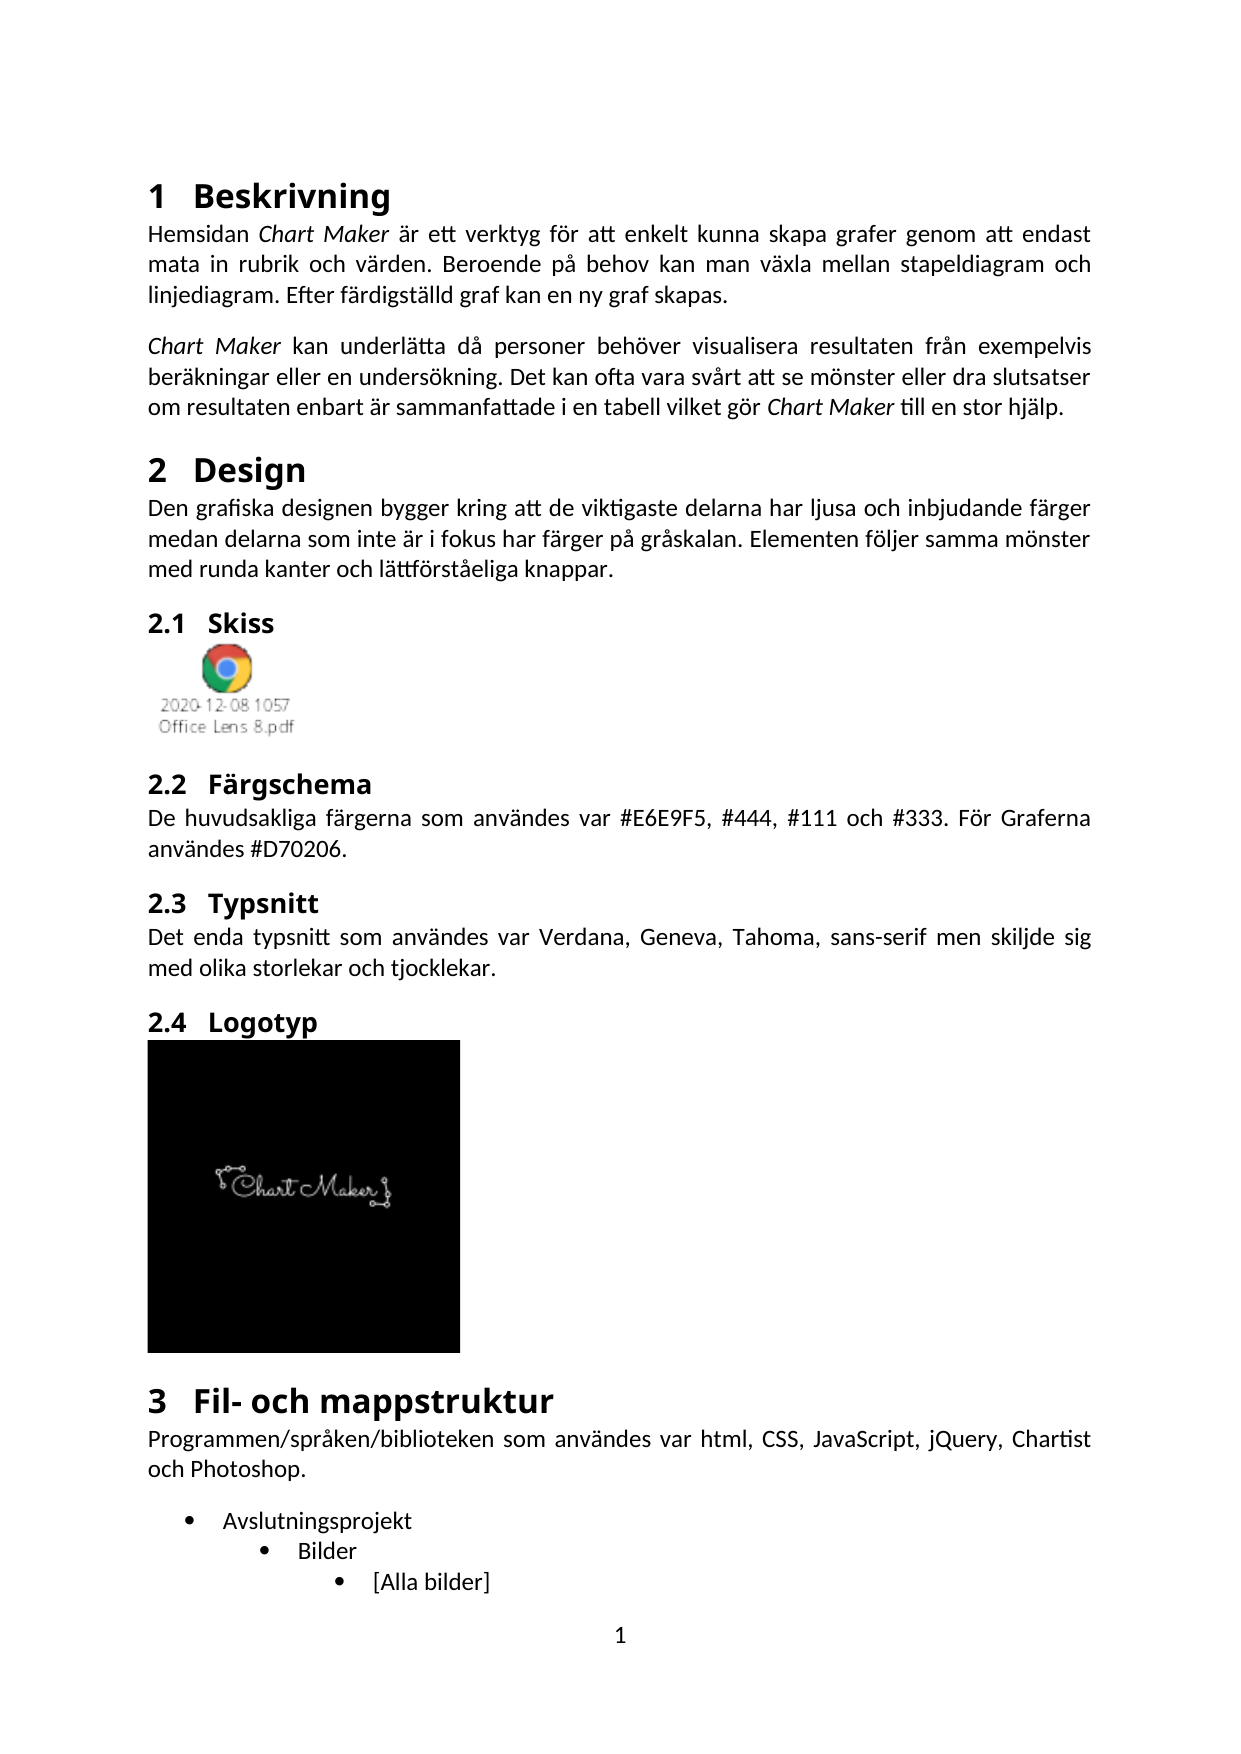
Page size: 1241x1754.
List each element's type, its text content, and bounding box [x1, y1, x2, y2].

text Hemsidan Chart Maker är ett verktyg för att enkelt kunna skapa grafer genom att endast mata in rubrik och värden. Beroende på behov kan man växla mellan stapeldiagram och linjediagram. Efter färdigställd graf kan en ny graf skapas. [148, 218, 1093, 309]
subtitle Fil- och mappstruktur [148, 1377, 1093, 1423]
text Chart Maker kan underlätta då personer behöver visualisera resultaten från exempelvis beräkningar eller en undersökning. Det kan ofta vara svårt att se mönster eller dra slutsatser om resultaten enbart är sammanfattade i en tabell vilket gör Chart Maker till en stor hjälp. [148, 330, 1093, 422]
subtitle Färgschema [148, 766, 1093, 802]
list Bilder [260, 1535, 1093, 1566]
text Programmen/språken/biblioteken som användes var html, CSS, JavaScript, jQuery, Chartist och Photoshop. [148, 1423, 1093, 1484]
subtitle Skiss [148, 605, 1093, 642]
subtitle Beskrivning [148, 173, 1093, 218]
subtitle Typsnitt [148, 884, 1093, 921]
text De huvudsakliga färgerna som användes var #E6E9F5, #444, #111 och #333. För Graferna användes #D70206. [148, 802, 1093, 863]
picture [147, 1040, 461, 1353]
list Avslutningsprojekt [185, 1505, 1093, 1535]
text Den grafiska designen bygger kring att de viktigaste delarna har ljusa och inbjudande färger medan delarna som inte är i fokus har färger på gråskalan. Elementen följer samma mönster med runda kanter och lättförståeliga knappar. [148, 492, 1093, 584]
subtitle Logotyp [148, 1003, 1093, 1040]
text Det enda typsnitt som användes var Verdana, Geneva, Tahoma, sans-serif men skiljde sig med olika storlekar och tjocklekar. [148, 921, 1093, 982]
list [Alla bilder] [335, 1566, 1093, 1596]
subtitle Design [148, 447, 1093, 492]
